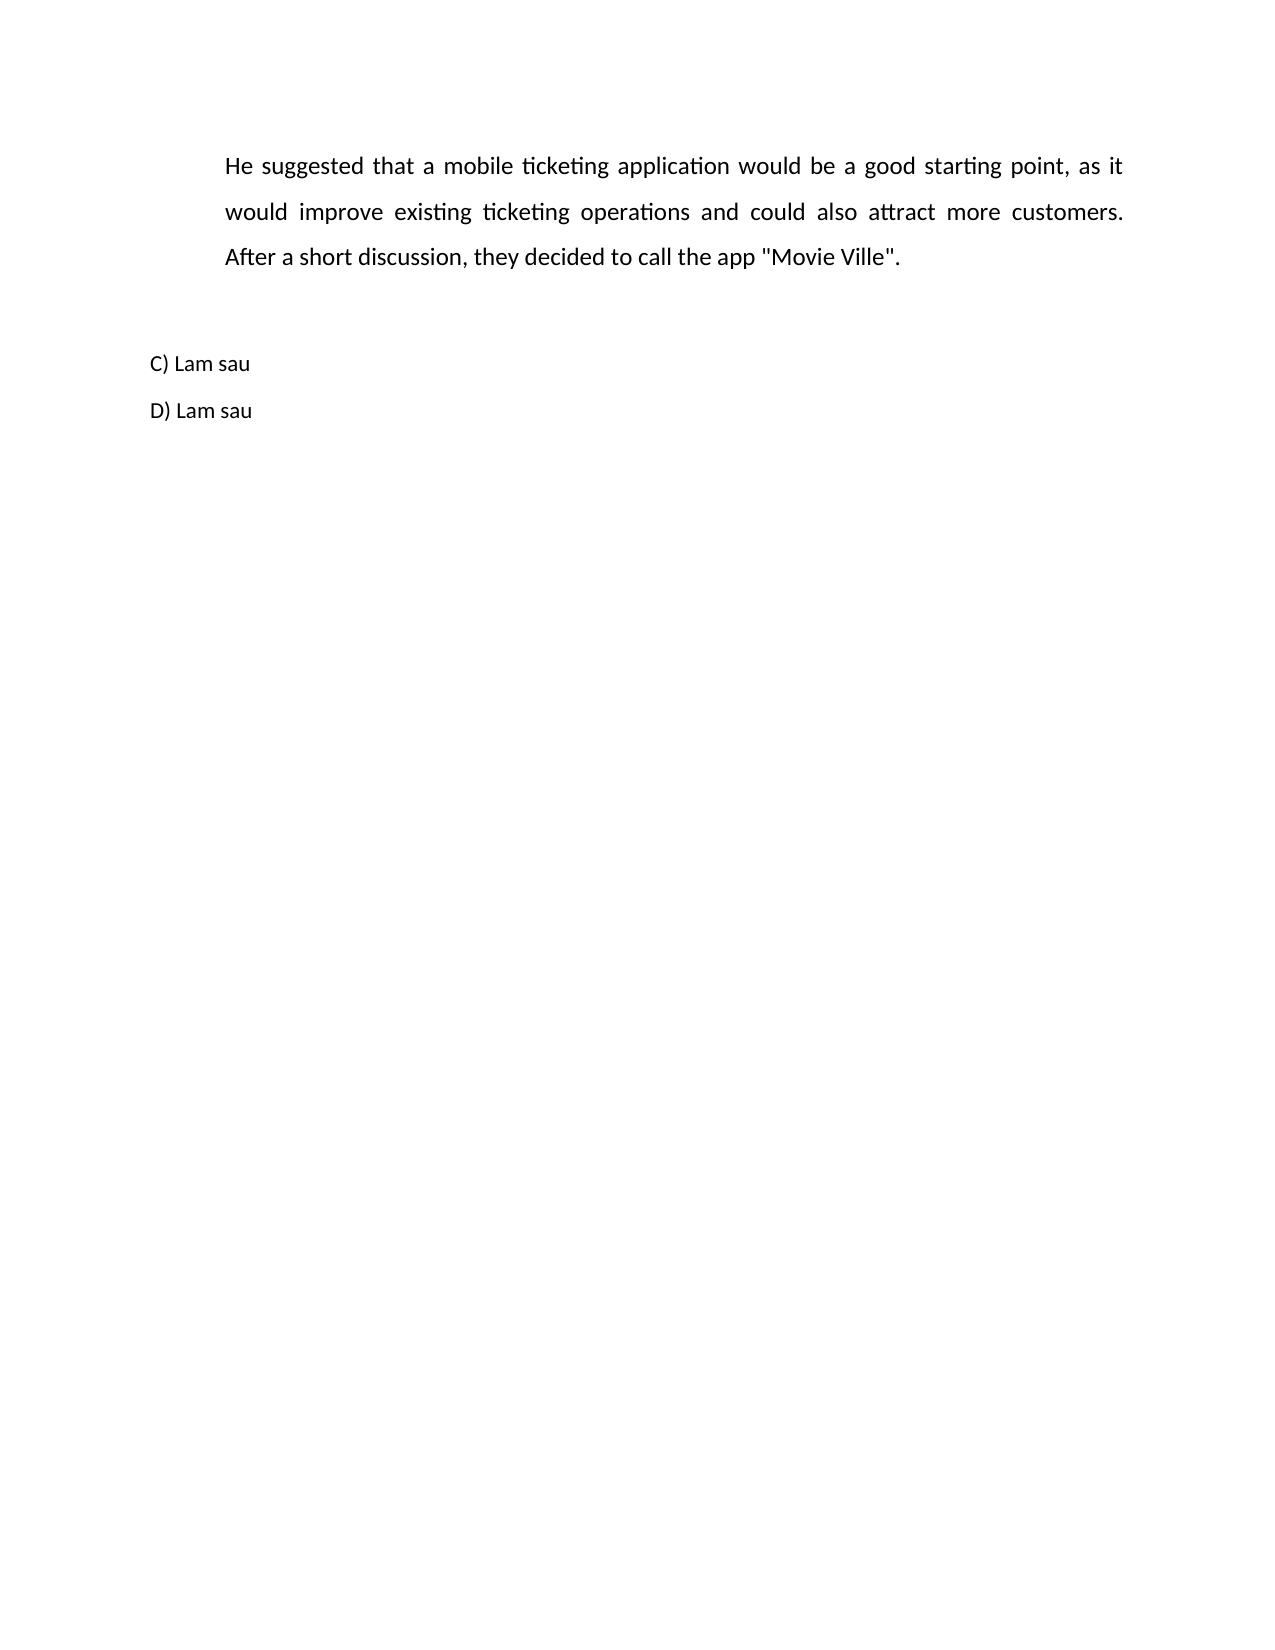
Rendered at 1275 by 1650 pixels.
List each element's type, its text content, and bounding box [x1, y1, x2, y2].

list He suggested that a mobile ticketing application would be a good starting point, as it would improve existing ticketing operations and could also attract more customers. After a short discussion, they decided to call the app "Movie Ville". [225, 150, 1125, 272]
text D) Lam sau [150, 396, 1125, 424]
text C) Lam sau [150, 349, 1125, 378]
